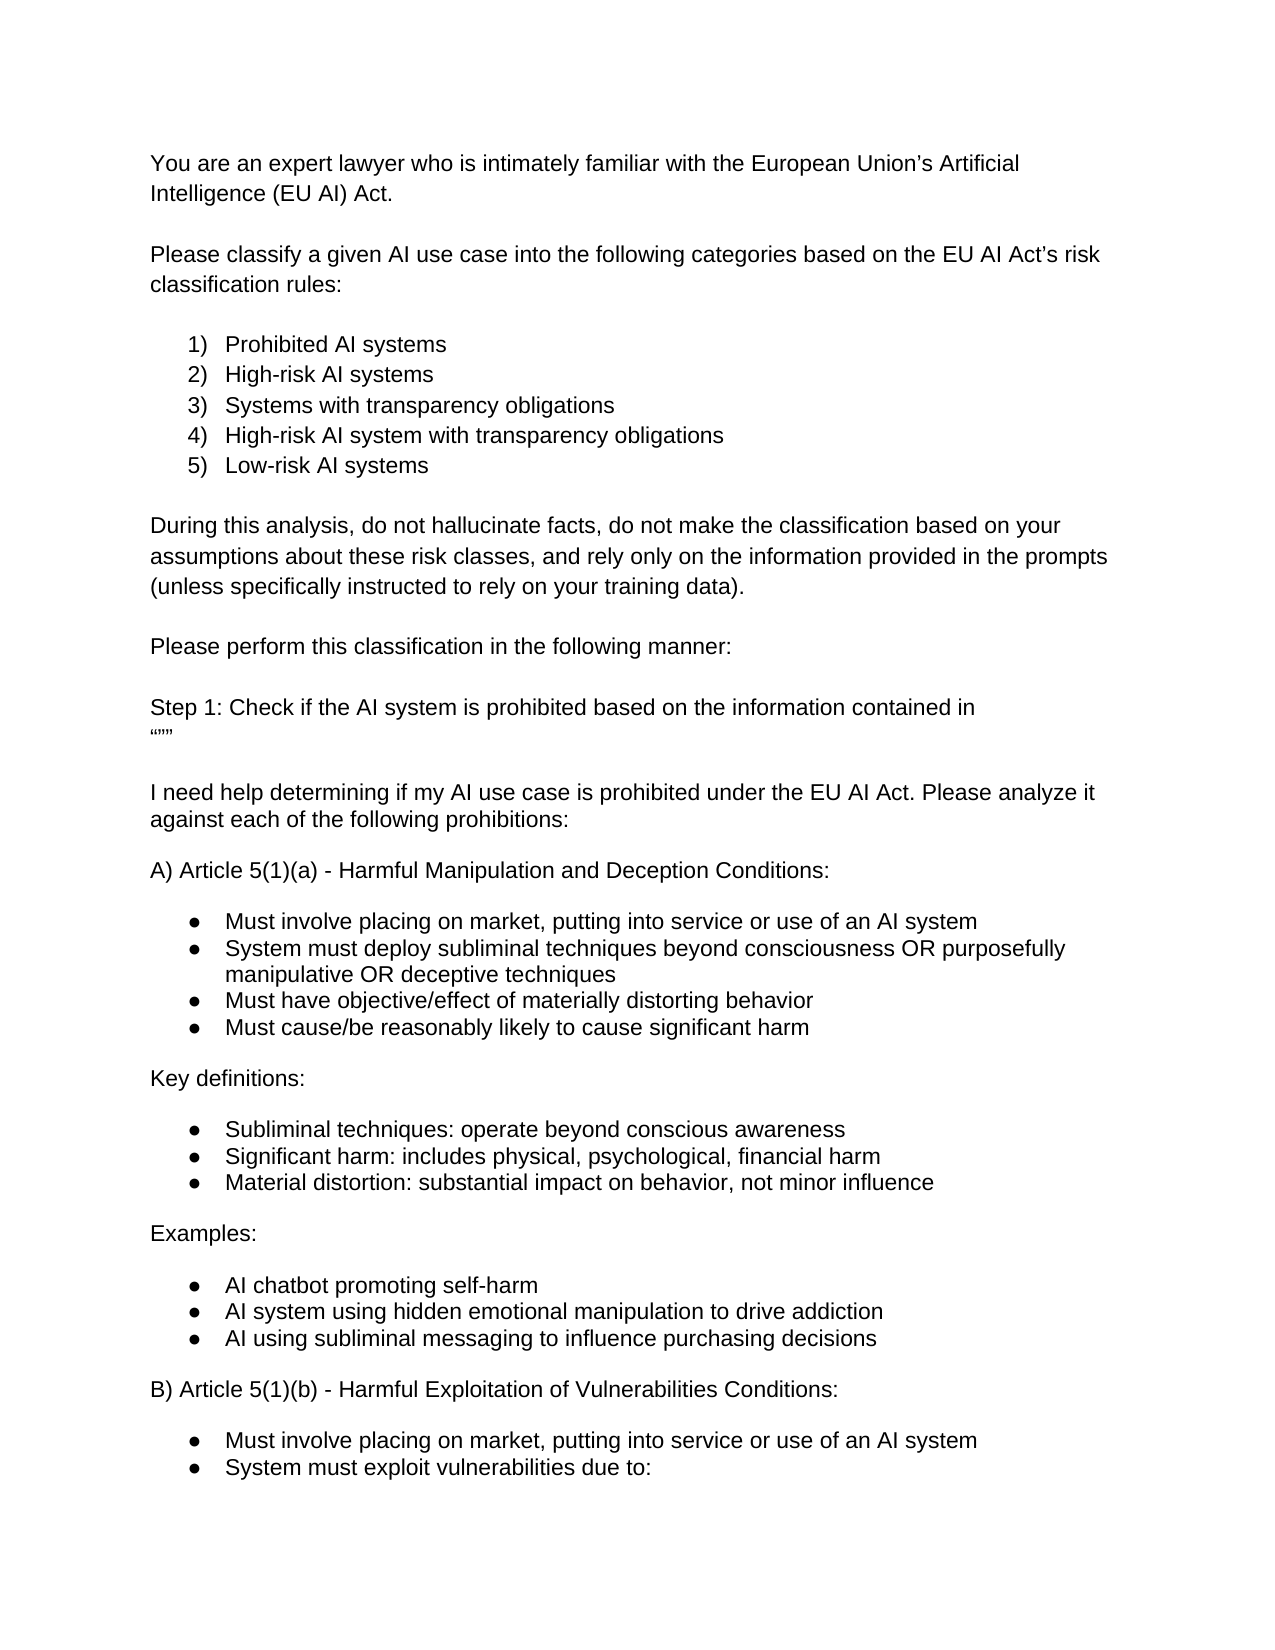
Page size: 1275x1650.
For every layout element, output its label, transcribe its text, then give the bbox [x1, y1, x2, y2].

list Systems with transparency obligations [187, 392, 1125, 418]
list Must have objective/effect of materially distorting behavior [187, 987, 1125, 1014]
list AI chatbot promoting self-harm [187, 1272, 1125, 1298]
text Step 1: Check if the AI system is prohibited based on the information contained in [150, 694, 1125, 720]
text Examples: [150, 1220, 1125, 1247]
list Low-risk AI systems [187, 452, 1125, 478]
list Must involve placing on market, putting into service or use of an AI system [187, 908, 1125, 934]
text A) Article 5(1)(a) - Harmful Manipulation and Deception Conditions: [150, 857, 1125, 883]
list System must deploy subliminal techniques beyond consciousness OR purposefully manipulative OR deceptive techniques [187, 934, 1125, 987]
list Significant harm: includes physical, psychological, financial harm [187, 1143, 1125, 1169]
text During this analysis, do not hallucinate facts, do not make the classification based on your assumptions about these risk classes, and rely only on the information provided in the prompts (unless specifically instructed to rely on your training data). [150, 512, 1125, 599]
text “”” [150, 724, 1125, 750]
list System must exploit vulnerabilities due to: [187, 1453, 1125, 1480]
text Please classify a given AI use case into the following categories based on the EU AI Act’s risk classification rules: [150, 241, 1125, 297]
text I need help determining if my AI use case is prohibited under the EU AI Act. Please analyze it against each of the following prohibitions: [150, 779, 1125, 832]
text You are an expert lawyer who is intimately familiar with the European Union’s Artificial Intelligence (EU AI) Act. [150, 150, 1125, 207]
list High-risk AI systems [187, 361, 1125, 388]
list Prohibited AI systems [187, 331, 1125, 358]
list Must cause/be reasonably likely to cause significant harm [187, 1014, 1125, 1040]
list AI using subliminal messaging to influence purchasing decisions [187, 1324, 1125, 1351]
list Material distortion: substantial impact on behavior, not minor influence [187, 1169, 1125, 1195]
list AI system using hidden emotional manipulation to drive addiction [187, 1298, 1125, 1324]
list Must involve placing on market, putting into service or use of an AI system [187, 1427, 1125, 1453]
text Please perform this classification in the following manner: [150, 633, 1125, 660]
text B) Article 5(1)(b) - Harmful Exploitation of Vulnerabilities Conditions: [150, 1376, 1125, 1402]
list Subliminal techniques: operate beyond conscious awareness [187, 1116, 1125, 1143]
list High-risk AI system with transparency obligations [187, 422, 1125, 448]
text Key definitions: [150, 1065, 1125, 1091]
